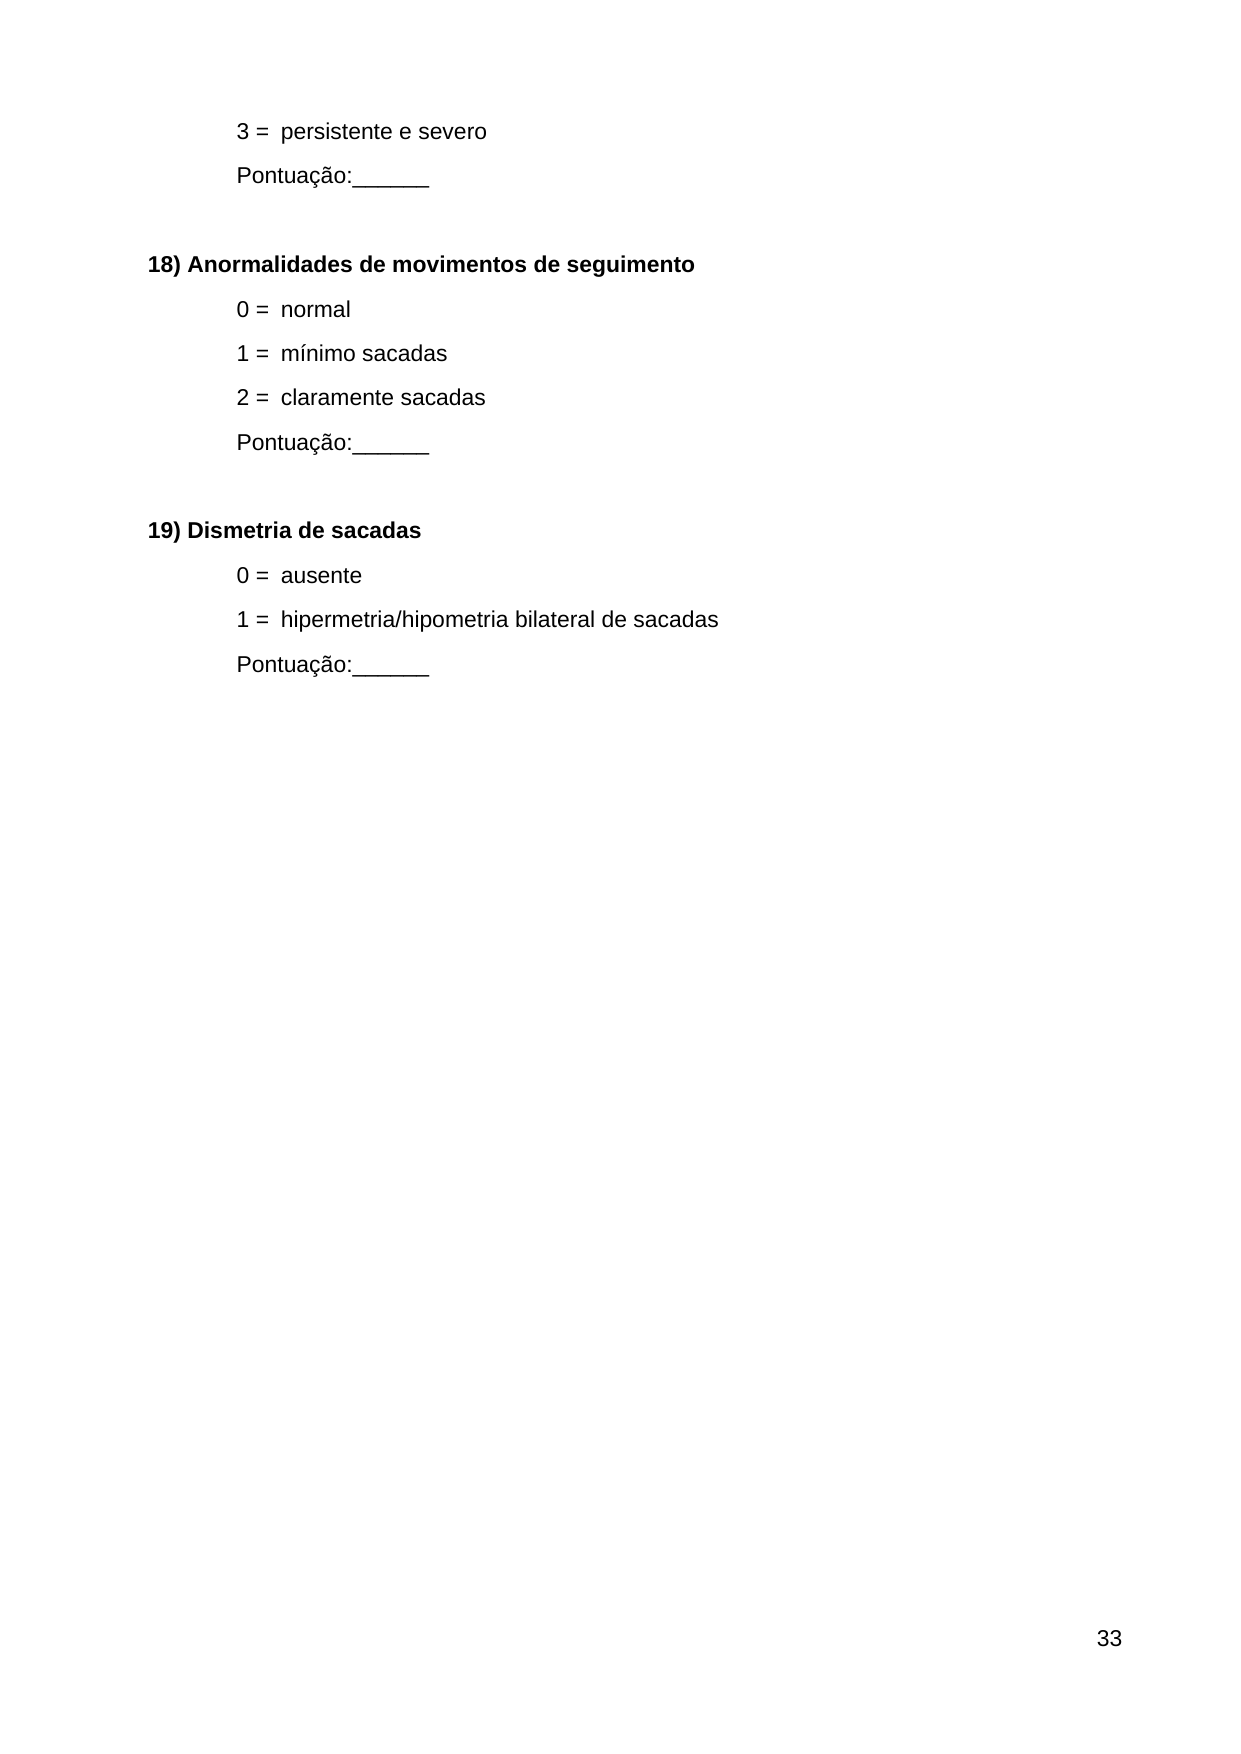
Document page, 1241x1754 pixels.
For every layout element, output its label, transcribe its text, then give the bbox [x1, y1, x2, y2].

text 19) Dismetria de sacadas [148, 517, 1122, 544]
text Pontuação:______ [236, 429, 1122, 455]
text 2 = claramente sacadas [236, 384, 1122, 411]
text Pontuação:______ [236, 651, 1122, 677]
text 3 = persistente e severo [236, 118, 1122, 144]
text 18) Anormalidades de movimentos de seguimento [148, 251, 1122, 278]
text 0 = ausente [236, 562, 1122, 588]
text 1 = hipermetria/hipometria bilateral de sacadas [236, 606, 1122, 633]
text 1 = mínimo sacadas [236, 340, 1122, 366]
text 0 = normal [236, 296, 1122, 322]
text Pontuação:______ [236, 162, 1122, 189]
